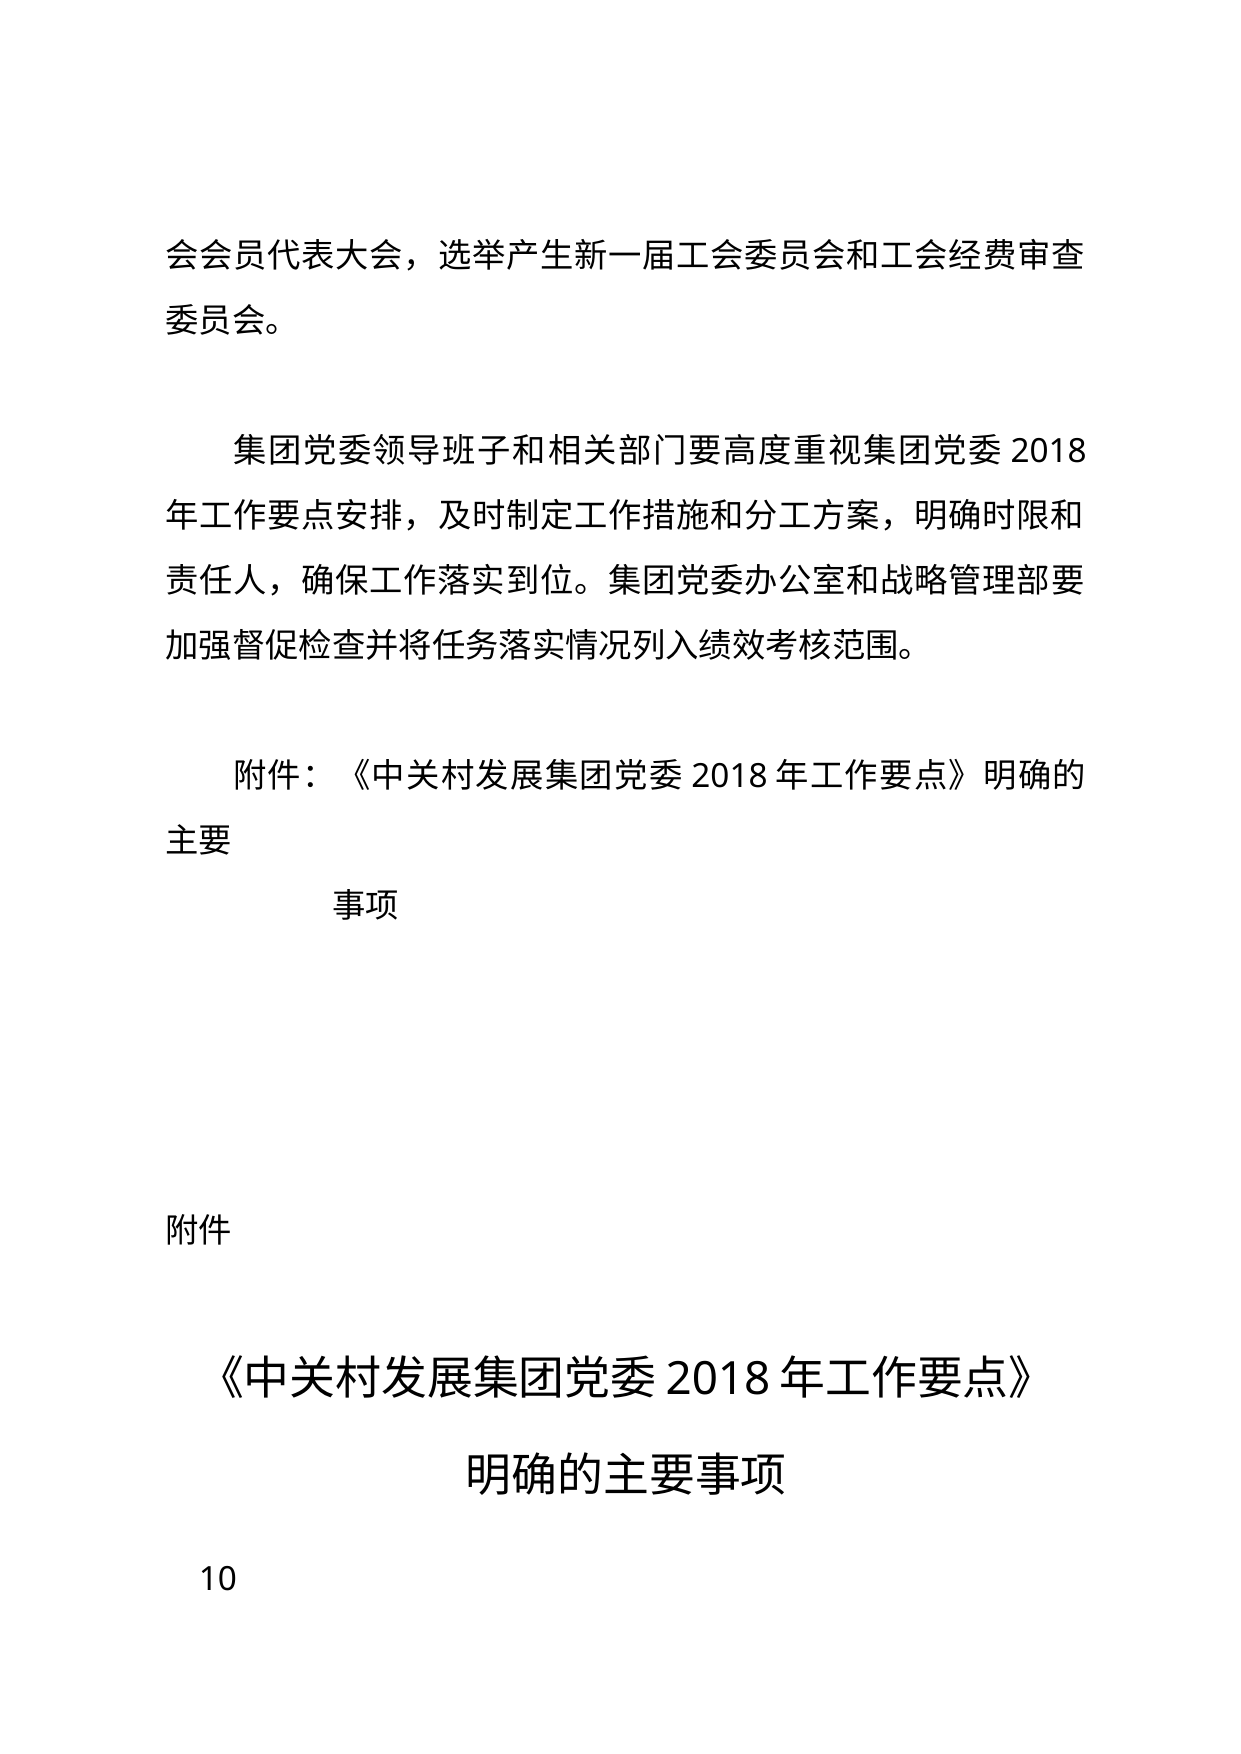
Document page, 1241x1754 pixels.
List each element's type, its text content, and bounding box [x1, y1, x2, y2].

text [165, 221, 1087, 351]
text 明确的主要事项 [165, 1423, 1087, 1521]
text 附件 [165, 1196, 1087, 1261]
text 事项 [165, 871, 1087, 936]
text 《中关村发展集团党委2018年工作要点》 [165, 1326, 1087, 1423]
text 集团党委领导班子和相关部门要高度重视集团党委2018年工作要点安排，及时制定工作措施和分工方案，明确时限和责任人，确保工作落实到位。集团党委办公室和战略管理部要加强督促检查并将任务落实情况列入绩效考核范围。 [165, 416, 1087, 676]
text 附件：《中关村发展集团党委2018年工作要点》明确的主要 [165, 741, 1087, 871]
